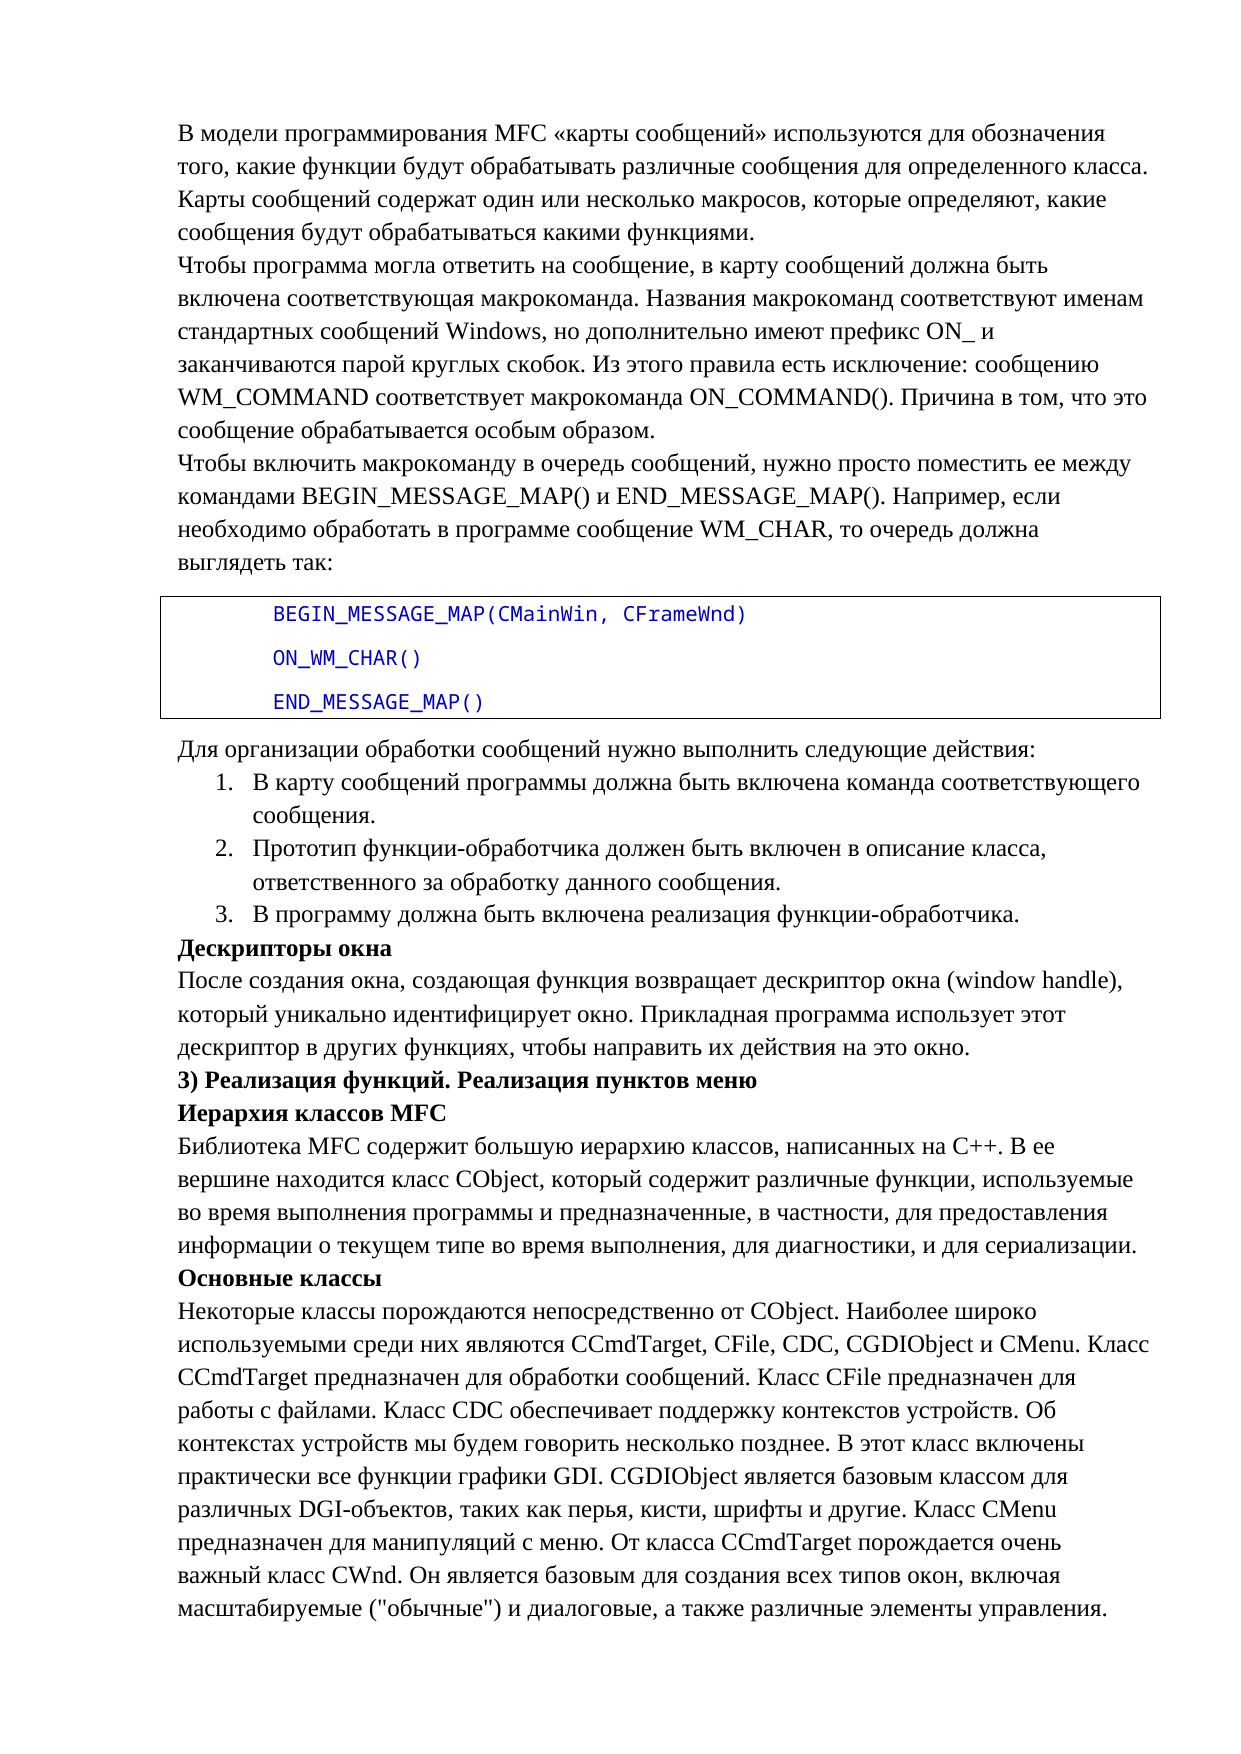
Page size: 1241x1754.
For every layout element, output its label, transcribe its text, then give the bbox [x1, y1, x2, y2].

list В карту сообщений программы должна быть включена команда соответствующего сообщения. [215, 767, 1152, 829]
text Для организации обработки сообщений нужно выполнить следующие действия: [177, 734, 1152, 763]
text BEGIN_MESSAGE_MAP(CMainWin, CFrameWnd) [161, 597, 1160, 628]
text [177, 1296, 1152, 1622]
list Прототип функции-обработчика должен быть включен в описание класса, ответственного за обработку данного сообщения. [215, 833, 1152, 895]
text Основные классы [177, 1263, 1152, 1292]
text Чтобы включить макрокоманду в очередь сообщений, нужно просто поместить ее между командами BEGIN_MESSAGE_MAP() и END_MESSAGE_MAP(). Например, если необходимо обработать в программе сообщение WM_CHAR, то очередь должна выглядеть так: [177, 448, 1152, 576]
text Чтобы программа могла ответить на сообщение, в карту сообщений должна быть включена соответствующая макрокоманда. Названия макрокоманд соответствуют именам стандартных сообщений Windows, но дополнительно имеют префикс ON_ и заканчиваются парой круглых скобок. Из этого правила есть исключение: сообщению WM_COMMAND соответствует макрокоманда ON_COMMAND(). Причина в том, что это сообщение обрабатывается особым образом. [177, 250, 1152, 444]
text Библиотека MFC содержит большую иерархию классов, написанных на С++. В ее вершине находится класс СObject, который содержит различные функции, используемые во время выполнения программы и предназначенные, в частности, для предоставления информации о текущем типе во время выполнения, для диагностики, и для сериализации. [177, 1131, 1152, 1258]
text ON_WM_CHAR() [161, 640, 1160, 672]
text 3) Реализация функций. Реализация пунктов меню [177, 1065, 1152, 1093]
text END_MESSAGE_MAP() [161, 684, 1160, 718]
list В программу должна быть включена реализация функции-обработчика. [215, 899, 1152, 928]
text Иерархия классов MFC [177, 1098, 1152, 1126]
text В модели программирования MFC «карты сообщений» используются для обозначения того, какие функции будут обрабатывать различные сообщения для определенного класса. Карты сообщений содержат один или несколько макросов, которые определяют, какие сообщения будут обрабатываться какими функциями. [177, 118, 1152, 246]
text Дескрипторы окна [177, 933, 1152, 961]
text После создания окна, создающая функция возвращает дескриптор окна (window handle), который уникально идентифицирует окно. Прикладная программа использует этот дескриптор в других функциях, чтобы направить их действия на это окно. [177, 966, 1152, 1060]
